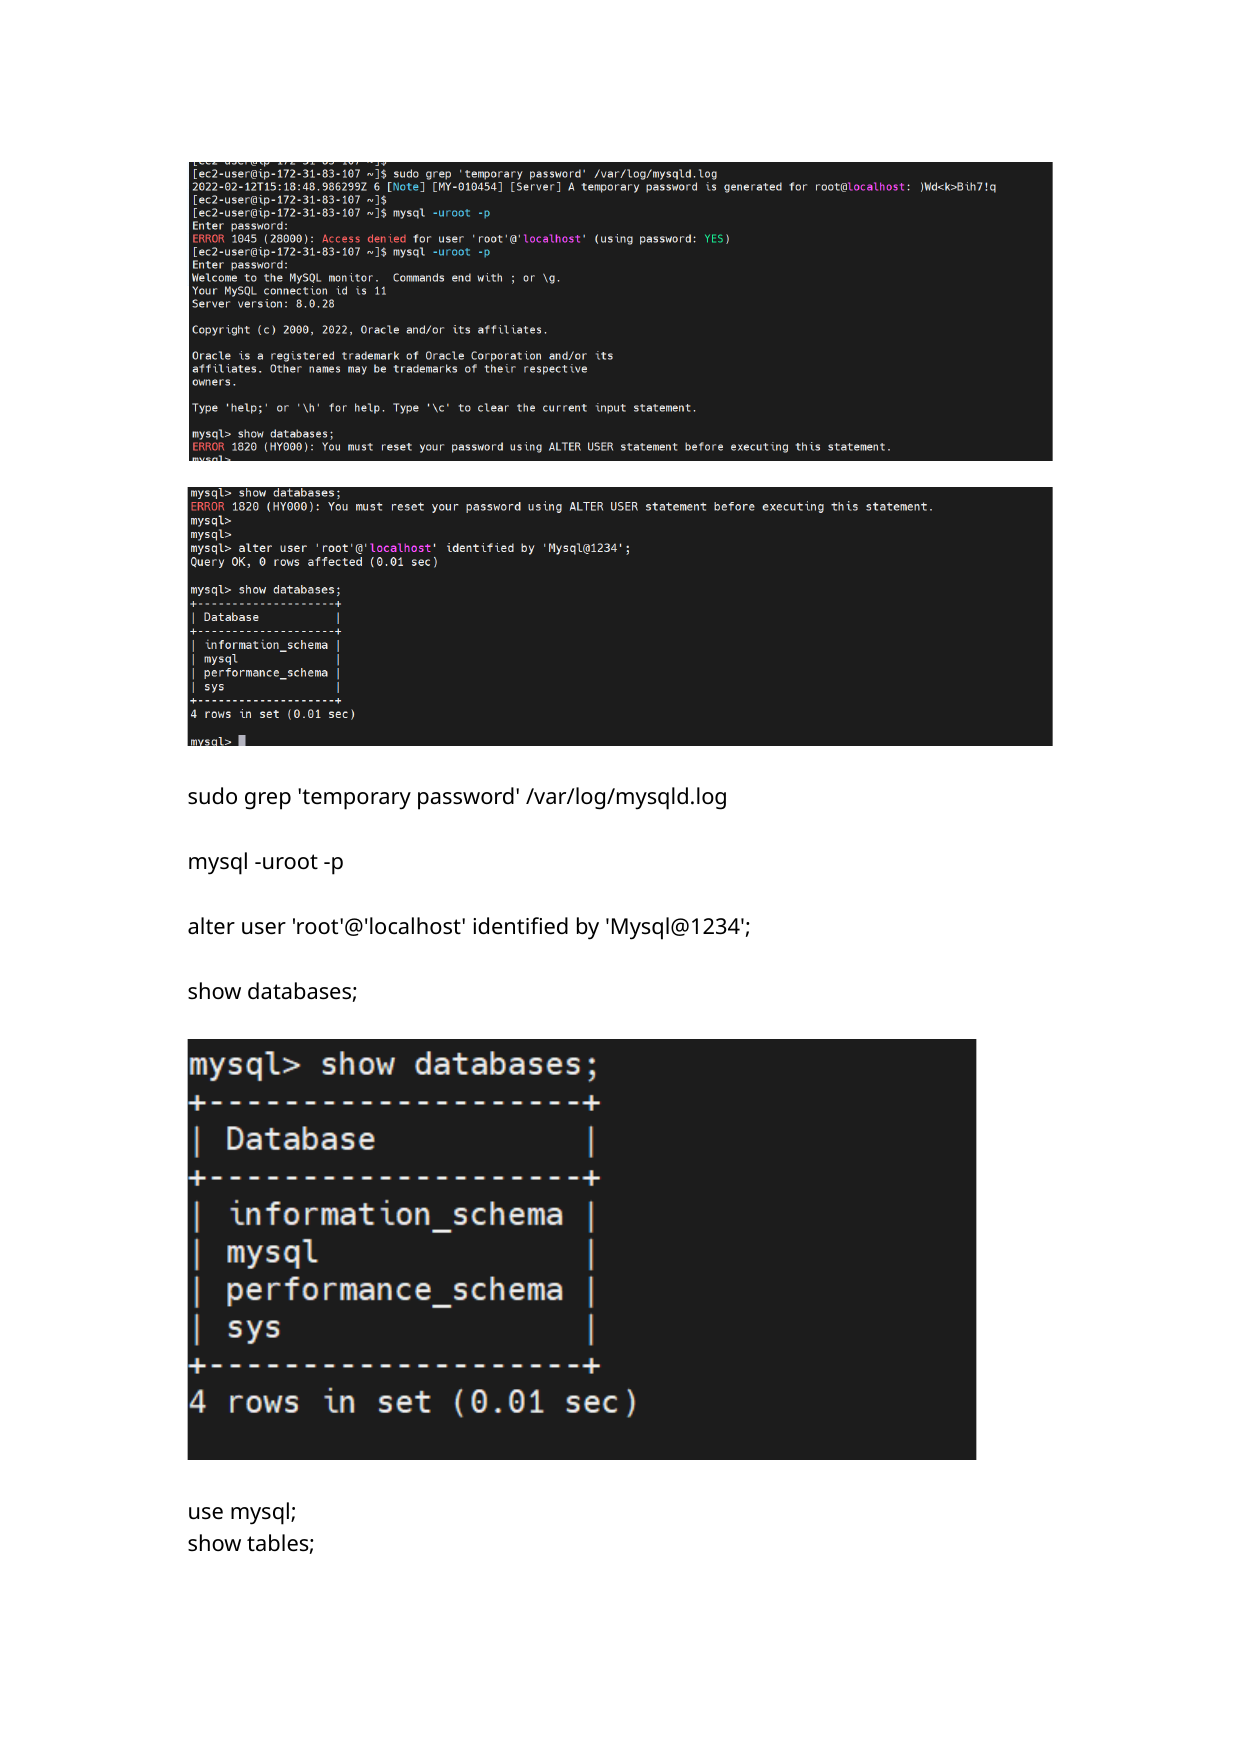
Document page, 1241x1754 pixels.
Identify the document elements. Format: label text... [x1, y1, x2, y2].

text sudo grep 'temporary password' /var/log/mysqld.log [187, 779, 1053, 812]
text alter user 'root'@'localhost' identified by 'Mysql@1234'; [187, 909, 1053, 942]
picture [187, 487, 1053, 746]
text show tables; [187, 1527, 1053, 1559]
picture [187, 1039, 977, 1460]
text mysql -uroot -p [187, 844, 1053, 877]
text show databases; [187, 974, 1053, 1007]
text use mysql; [187, 1494, 1053, 1527]
picture [187, 162, 1053, 461]
